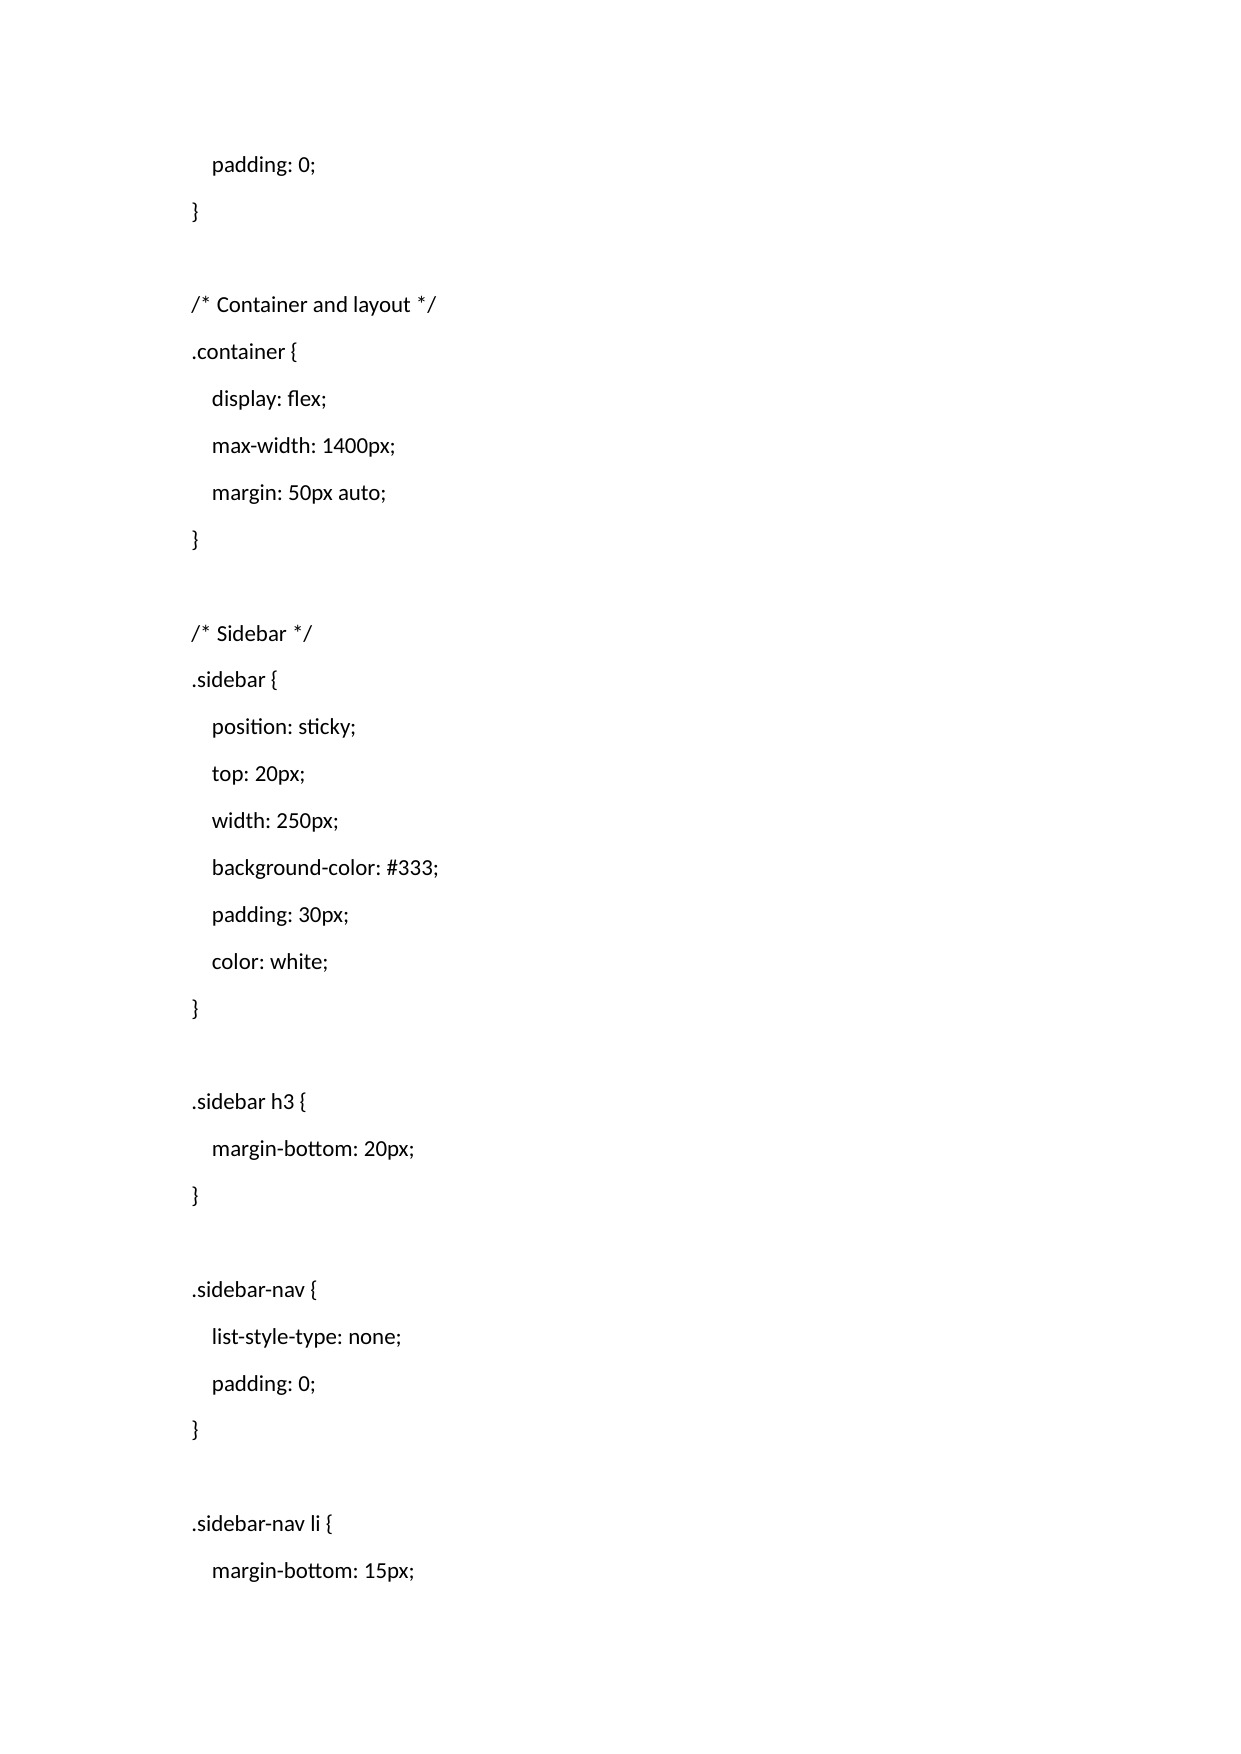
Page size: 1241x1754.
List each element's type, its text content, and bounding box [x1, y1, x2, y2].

text width: 250px; [150, 806, 1090, 834]
text .sidebar { [150, 666, 1090, 694]
text } [150, 994, 1090, 1022]
text max-width: 1400px; [150, 431, 1090, 459]
text padding: 0; [150, 1369, 1090, 1397]
text color: white; [150, 947, 1090, 975]
text padding: 0; [150, 150, 1090, 178]
text list-style-type: none; [150, 1322, 1090, 1350]
text /* Container and layout */ [150, 291, 1090, 319]
text } [150, 1181, 1090, 1209]
text position: sticky; [150, 712, 1090, 741]
text } [150, 525, 1090, 553]
text .sidebar-nav li { [150, 1509, 1090, 1537]
text margin-bottom: 15px; [150, 1556, 1090, 1584]
text .sidebar h3 { [150, 1087, 1090, 1116]
text padding: 30px; [150, 900, 1090, 928]
text margin-bottom: 20px; [150, 1134, 1090, 1162]
text background-color: #333; [150, 853, 1090, 881]
text display: flex; [150, 384, 1090, 412]
text top: 20px; [150, 759, 1090, 787]
text } [150, 1416, 1090, 1444]
text } [150, 197, 1090, 225]
text .sidebar-nav { [150, 1275, 1090, 1303]
text .container { [150, 337, 1090, 366]
text margin: 50px auto; [150, 478, 1090, 506]
text /* Sidebar */ [150, 619, 1090, 647]
